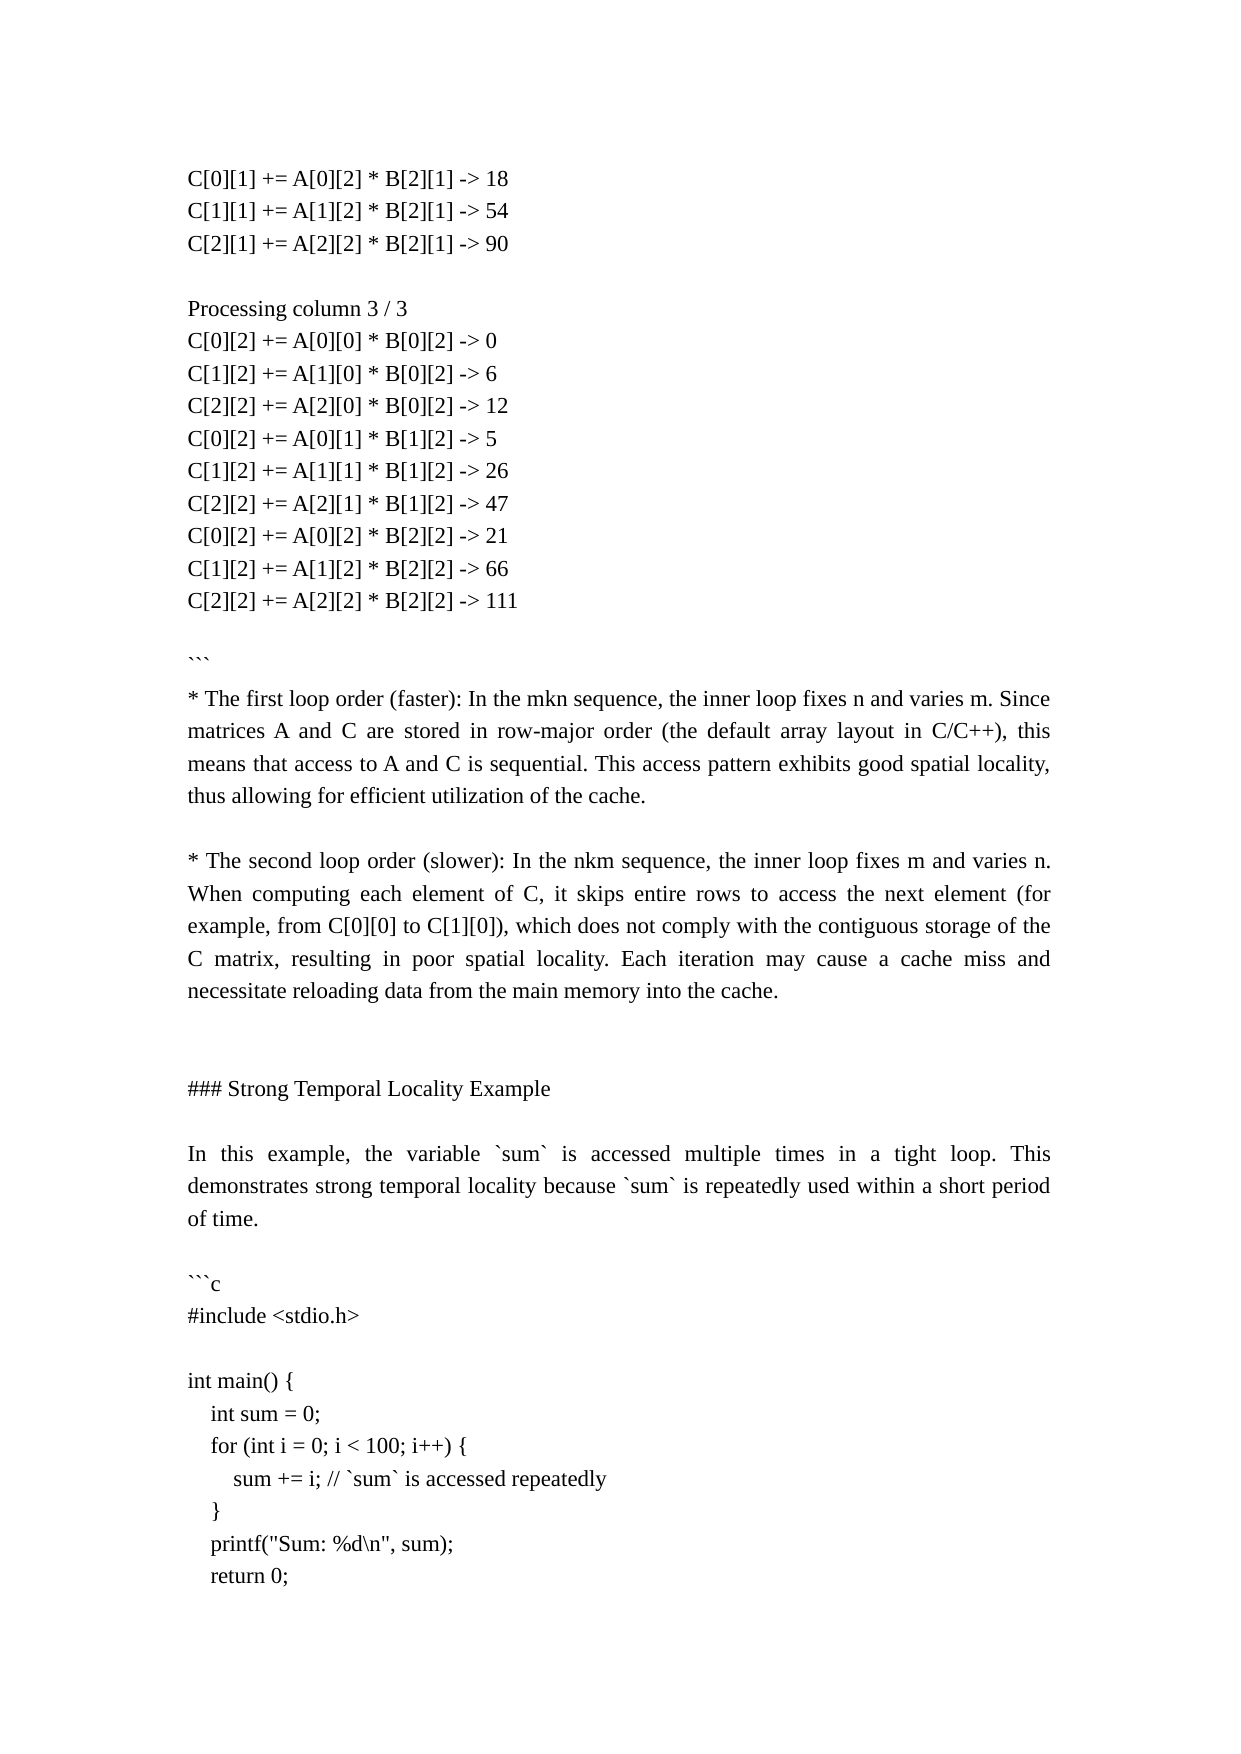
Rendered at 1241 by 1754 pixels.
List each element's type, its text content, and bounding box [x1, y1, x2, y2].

text C[1][2] += A[1][1] * B[1][2] -> 26 [187, 454, 1053, 487]
text Processing column 3 / 3 [187, 292, 1053, 324]
text In this example, the variable `sum` is accessed multiple times in a tight loop. This demonstrates strong temporal locality because `sum` is repeatedly used within a short period of time. [187, 1137, 1053, 1234]
text C[1][1] += A[1][2] * B[2][1] -> 54 [187, 194, 1053, 227]
text C[1][2] += A[1][0] * B[0][2] -> 6 [187, 357, 1053, 389]
text sum += i; // `sum` is accessed repeatedly [187, 1462, 1053, 1494]
text C[0][1] += A[0][2] * B[2][1] -> 18 [187, 162, 1053, 194]
text C[0][2] += A[0][0] * B[0][2] -> 0 [187, 324, 1053, 357]
text ```c [187, 1267, 1053, 1299]
text return 0; [187, 1559, 1053, 1592]
text * The second loop order (slower): In the nkm sequence, the inner loop fixes m and varies n. When computing each element of C, it skips entire rows to access the next element (for example, from C[0][0] to C[1][0]), which does not comply with the contiguous storage of the C matrix, resulting in poor spatial locality. Each iteration may cause a cache miss and necessitate reloading data from the main memory into the cache. [187, 844, 1053, 1007]
text #include <stdio.h> [187, 1299, 1053, 1332]
text printf("Sum: %d\n", sum); [187, 1527, 1053, 1559]
text C[1][2] += A[1][2] * B[2][2] -> 66 [187, 552, 1053, 584]
text C[2][1] += A[2][2] * B[2][1] -> 90 [187, 227, 1053, 259]
text C[2][2] += A[2][1] * B[1][2] -> 47 [187, 487, 1053, 519]
text for (int i = 0; i < 100; i++) { [187, 1429, 1053, 1462]
text int main() { [187, 1364, 1053, 1397]
text ``` [187, 649, 1053, 682]
text * The first loop order (faster): In the mkn sequence, the inner loop fixes n and varies m. Since matrices A and C are stored in row-major order (the default array layout in C/C++), this means that access to A and C is sequential. This access pattern exhibits good spatial locality, thus allowing for efficient utilization of the cache. [187, 682, 1053, 812]
text C[0][2] += A[0][1] * B[1][2] -> 5 [187, 422, 1053, 454]
text ### Strong Temporal Locality Example [187, 1072, 1053, 1104]
text } [187, 1494, 1053, 1527]
text C[2][2] += A[2][0] * B[0][2] -> 12 [187, 389, 1053, 422]
text C[2][2] += A[2][2] * B[2][2] -> 111 [187, 584, 1053, 617]
text C[0][2] += A[0][2] * B[2][2] -> 21 [187, 519, 1053, 552]
text int sum = 0; [187, 1397, 1053, 1429]
